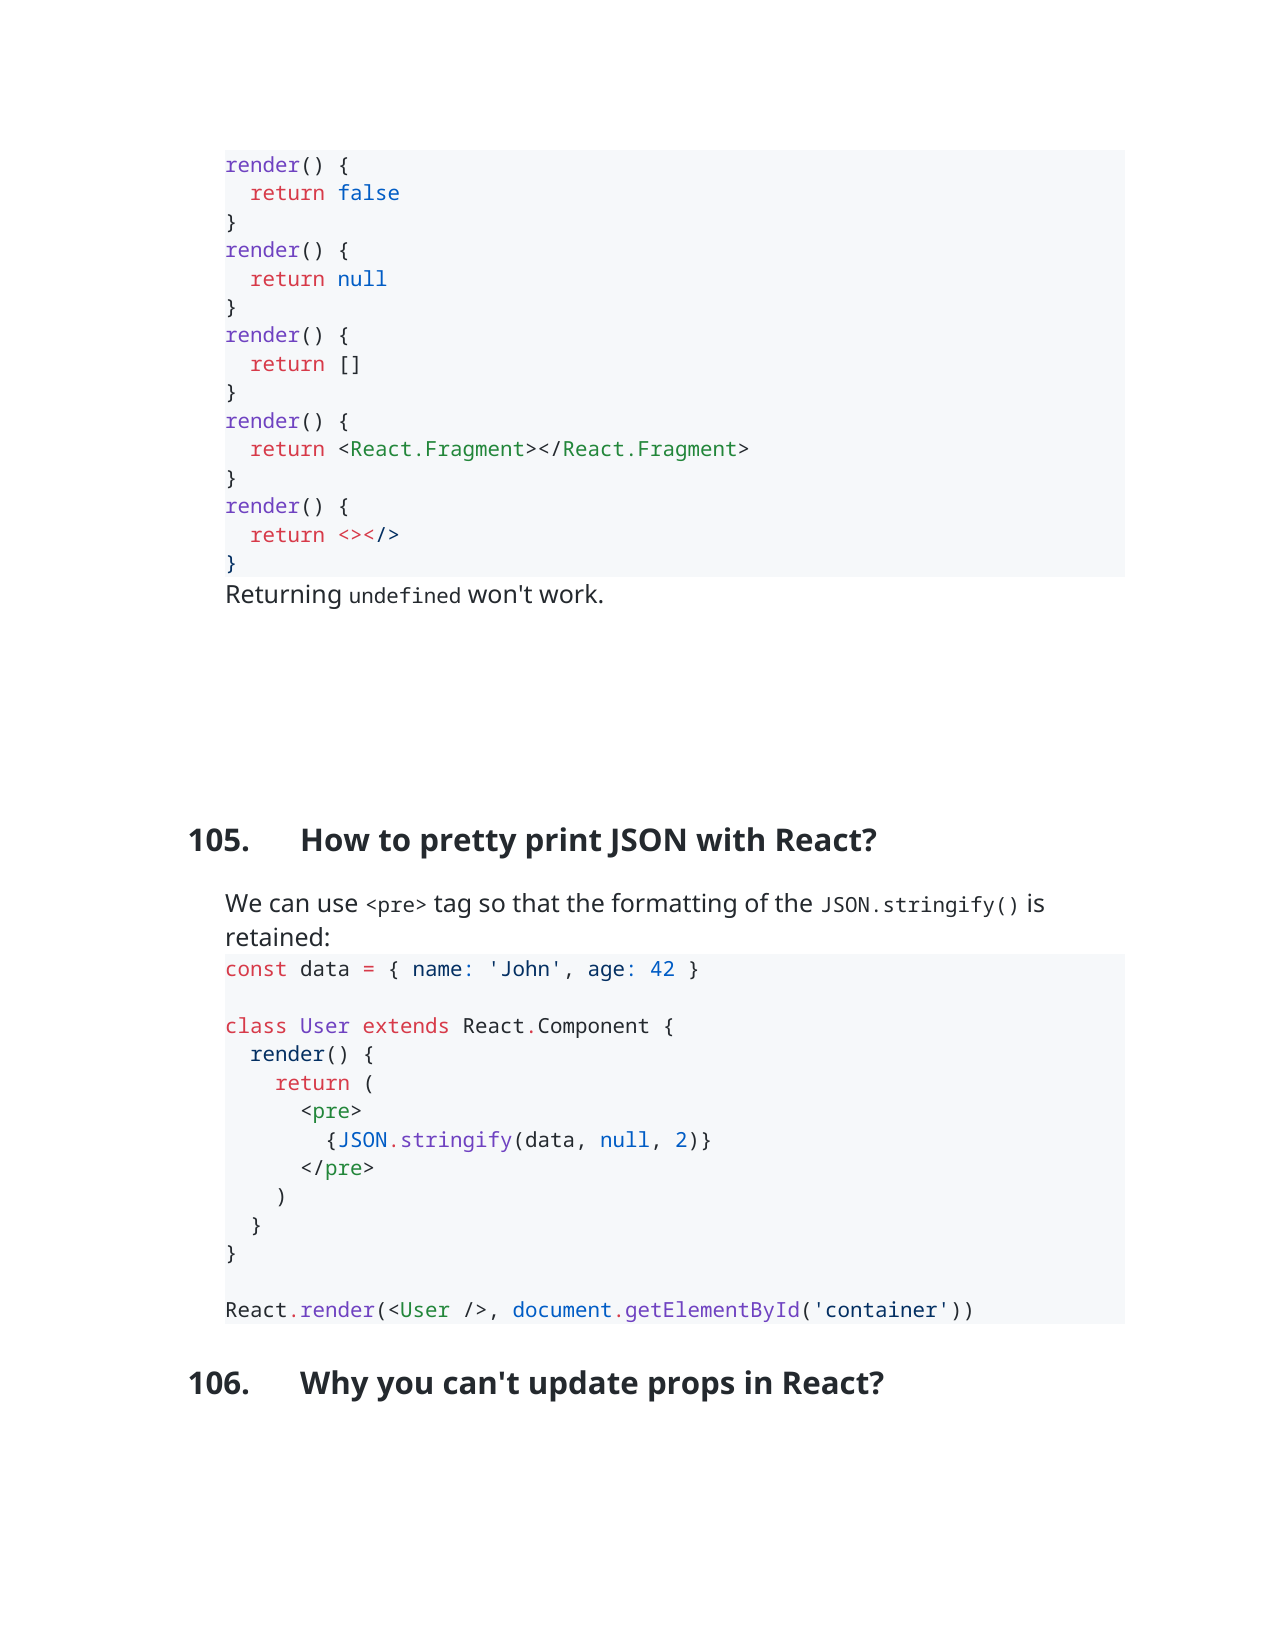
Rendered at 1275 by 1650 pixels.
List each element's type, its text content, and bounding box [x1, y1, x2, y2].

text render() { [225, 1039, 1125, 1068]
text return [] [225, 349, 1125, 377]
text render() { [225, 150, 1125, 178]
text } [225, 548, 1125, 577]
text return <React.Fragment></React.Fragment> [225, 434, 1125, 463]
text Returning undefined won't work. [225, 577, 1125, 611]
text render() { [225, 491, 1125, 520]
text return null [225, 264, 1125, 292]
text return false [225, 178, 1125, 207]
text } [225, 1210, 1125, 1238]
text } [225, 377, 1125, 406]
text React.render(<User />, document.getElementById('container')) [225, 1295, 1125, 1324]
text } [225, 1238, 1125, 1267]
text } [225, 463, 1125, 491]
text return ( [225, 1068, 1125, 1096]
text } [225, 207, 1125, 235]
text render() { [225, 406, 1125, 434]
text render() { [225, 235, 1125, 264]
text render() { [225, 321, 1125, 349]
text </pre> [225, 1153, 1125, 1182]
subtitle Why you can't update props in React? [187, 1361, 1125, 1404]
text } [225, 292, 1125, 321]
text return <></> [225, 520, 1125, 548]
subtitle How to pretty print JSON with React? [187, 818, 1125, 861]
text class User extends React.Component { [225, 1011, 1125, 1039]
text ) [225, 1182, 1125, 1210]
text We can use <pre> tag so that the formatting of the JSON.stringify() is retained: [225, 886, 1125, 954]
text const data = { name: 'John', age: 42 } [225, 954, 1125, 983]
text {JSON.stringify(data, null, 2)} [225, 1125, 1125, 1153]
text <pre> [225, 1096, 1125, 1125]
